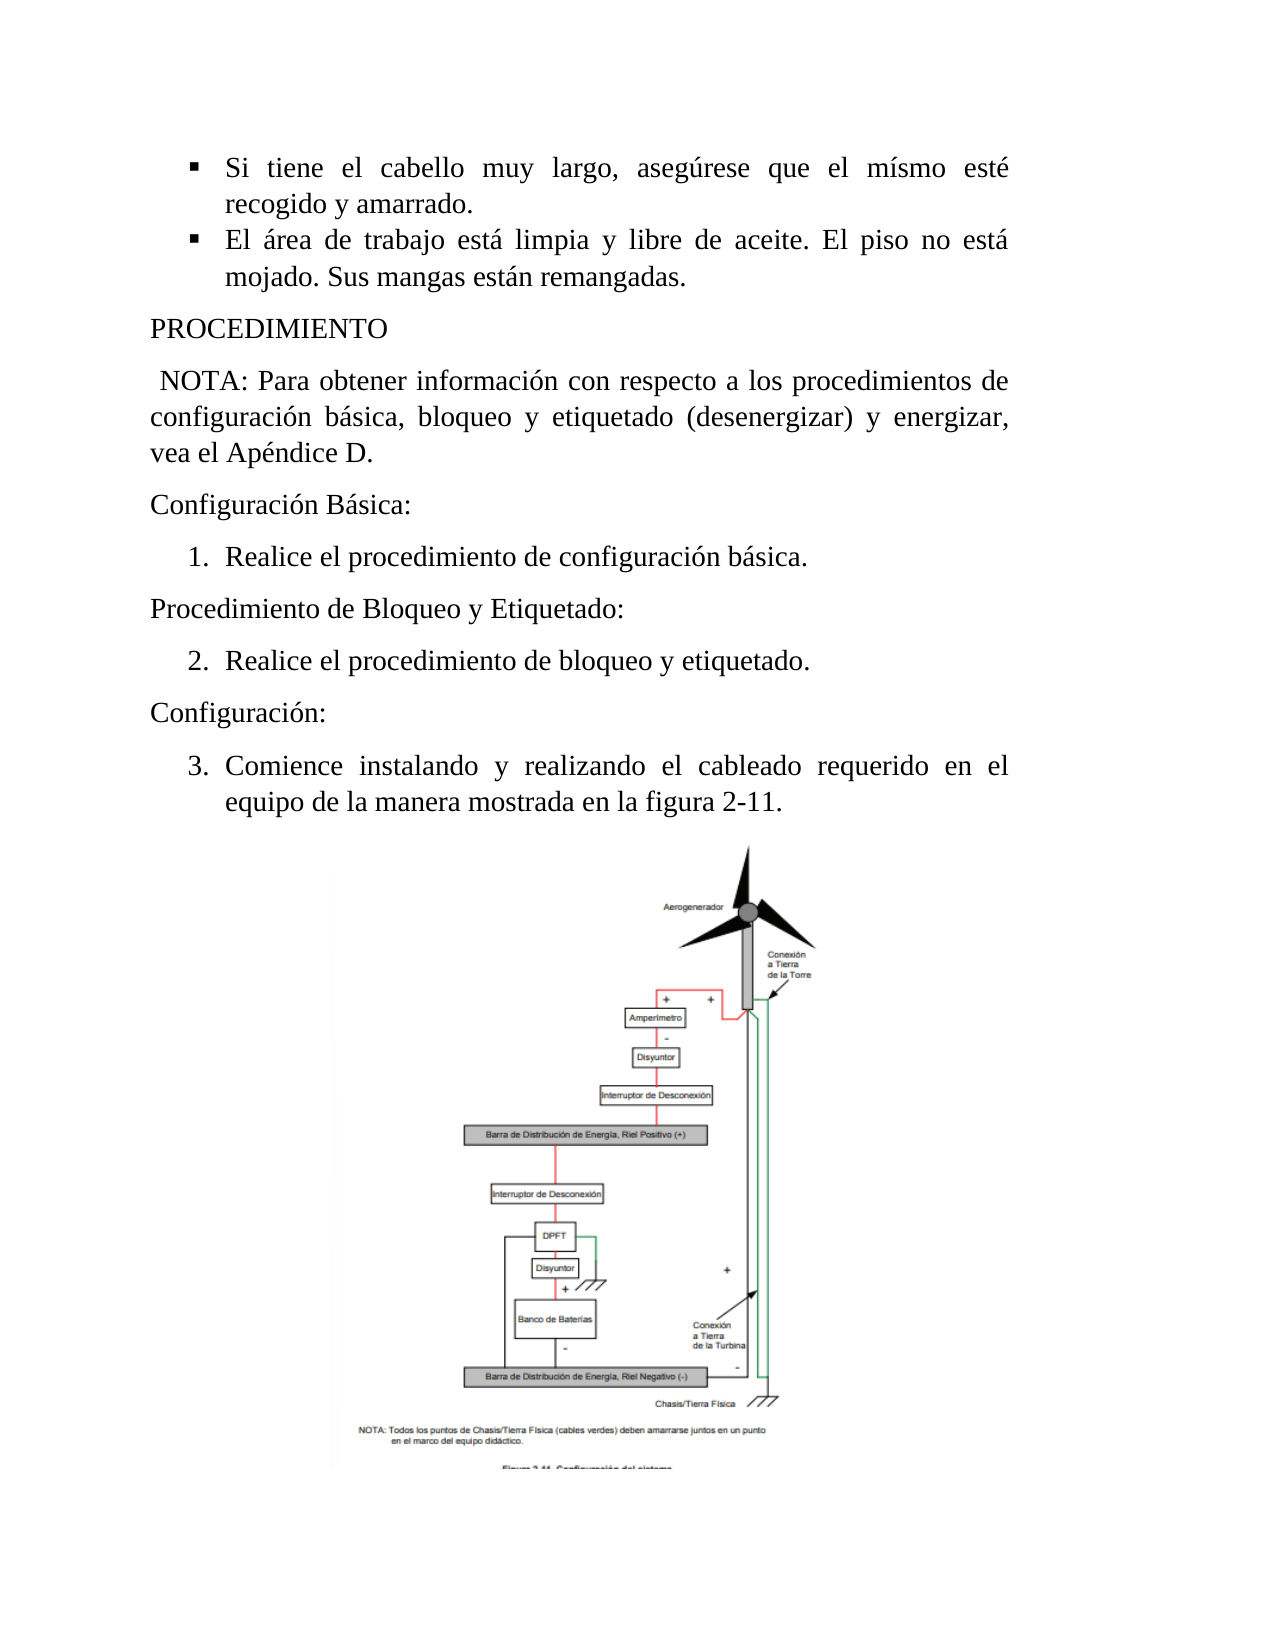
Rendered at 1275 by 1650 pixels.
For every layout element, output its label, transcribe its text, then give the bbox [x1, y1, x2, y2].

text PROCEDIMIENTO [150, 311, 1010, 344]
text Configuración: [150, 696, 1010, 729]
list El área de trabajo está limpia y libre de aceite. El piso no está mojado. Sus mangas están remangadas. [187, 222, 1010, 292]
list Realice el procedimiento de bloqueo y etiquetado. [187, 643, 1010, 677]
text Configuración Básica: [150, 487, 1010, 521]
list Comience instalando y realizando el cableado requerido en el equipo de la manera mostrada en la figura 2-11. [187, 748, 1010, 817]
text Procedimiento de Bloqueo y Etiquetado: [150, 591, 1010, 625]
picture [329, 835, 831, 1469]
text NOTA: Para obtener información con respecto a los procedimientos de configuración básica, bloqueo y etiquetado (desenergizar) y energizar, vea el Apéndice D. [150, 363, 1010, 469]
list Si tiene el cabello muy largo, asegúrese que el mísmo esté recogido y amarrado. [187, 150, 1010, 220]
list Realice el procedimiento de configuración básica. [187, 539, 1010, 573]
